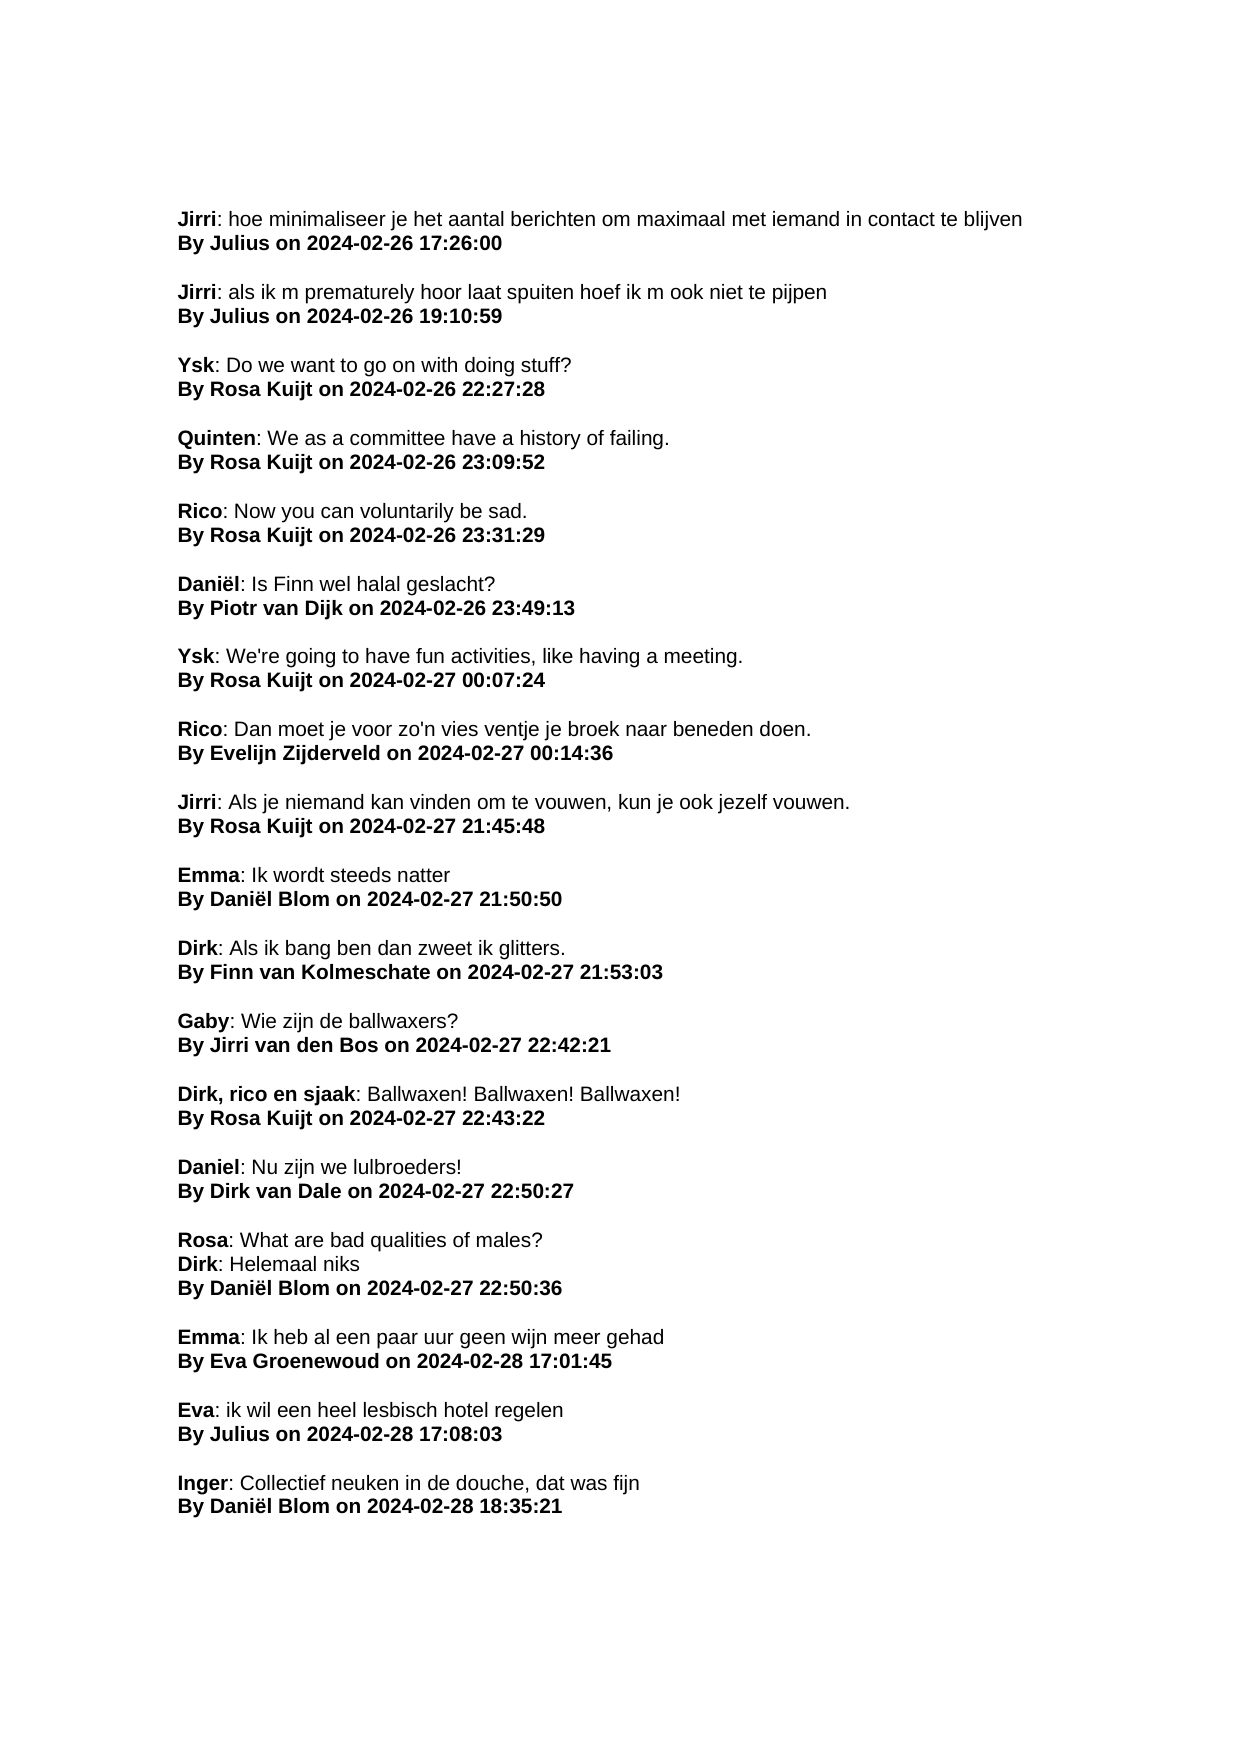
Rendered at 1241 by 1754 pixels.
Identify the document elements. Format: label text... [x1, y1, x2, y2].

text Quinten: We as a committee have a history of failing. By Rosa Kuijt on 2024-02-26 23:09:52 [177, 426, 1063, 473]
text Jirri: Als je niemand kan vinden om te vouwen, kun je ook jezelf vouwen. By Rosa Kuijt on 2024-02-27 21:45:48 [177, 790, 1063, 838]
text Ysk: We're going to have fun activities, like having a meeting. By Rosa Kuijt on 2024-02-27 00:07:24 [177, 644, 1063, 692]
text Eva: ik wil een heel lesbisch hotel regelen By Julius on 2024-02-28 17:08:03 [177, 1397, 1063, 1445]
text Rosa: What are bad qualities of males? Dirk: Helemaal niks By Daniël Blom on 2024-02-27 22:50:36 [177, 1228, 1063, 1299]
text Emma: Ik wordt steeds natter By Daniël Blom on 2024-02-27 21:50:50 [177, 863, 1063, 911]
text Dirk: Als ik bang ben dan zweet ik glitters. By Finn van Kolmeschate on 2024-02-27 21:53:03 [177, 936, 1063, 984]
text Rico: Now you can voluntarily be sad. By Rosa Kuijt on 2024-02-26 23:31:29 [177, 498, 1063, 546]
text Daniël: Is Finn wel halal geslacht? By Piotr van Dijk on 2024-02-26 23:49:13 [177, 571, 1063, 619]
text Daniel: Nu zijn we lulbroeders! By Dirk van Dale on 2024-02-27 22:50:27 [177, 1155, 1063, 1203]
text Jirri: hoe minimaliseer je het aantal berichten om maximaal met iemand in contact te blijven By Julius on 2024-02-26 17:26:00 [177, 207, 1063, 255]
text Inger: Collectief neuken in de douche, dat was fijn By Daniël Blom on 2024-02-28 18:35:21 [177, 1470, 1063, 1518]
text Dirk, rico en sjaak: Ballwaxen! Ballwaxen! Ballwaxen! By Rosa Kuijt on 2024-02-27 22:43:22 [177, 1082, 1063, 1130]
text Gaby: Wie zijn de ballwaxers? By Jirri van den Bos on 2024-02-27 22:42:21 [177, 1009, 1063, 1057]
text Ysk: Do we want to go on with doing stuff? By Rosa Kuijt on 2024-02-26 22:27:28 [177, 353, 1063, 401]
text Jirri: als ik m prematurely hoor laat spuiten hoef ik m ook niet te pijpen By Julius on 2024-02-26 19:10:59 [177, 280, 1063, 328]
text Rico: Dan moet je voor zo'n vies ventje je broek naar beneden doen. By Evelijn Zijderveld on 2024-02-27 00:14:36 [177, 717, 1063, 765]
text Emma: Ik heb al een paar uur geen wijn meer gehad By Eva Groenewoud on 2024-02-28 17:01:45 [177, 1324, 1063, 1372]
